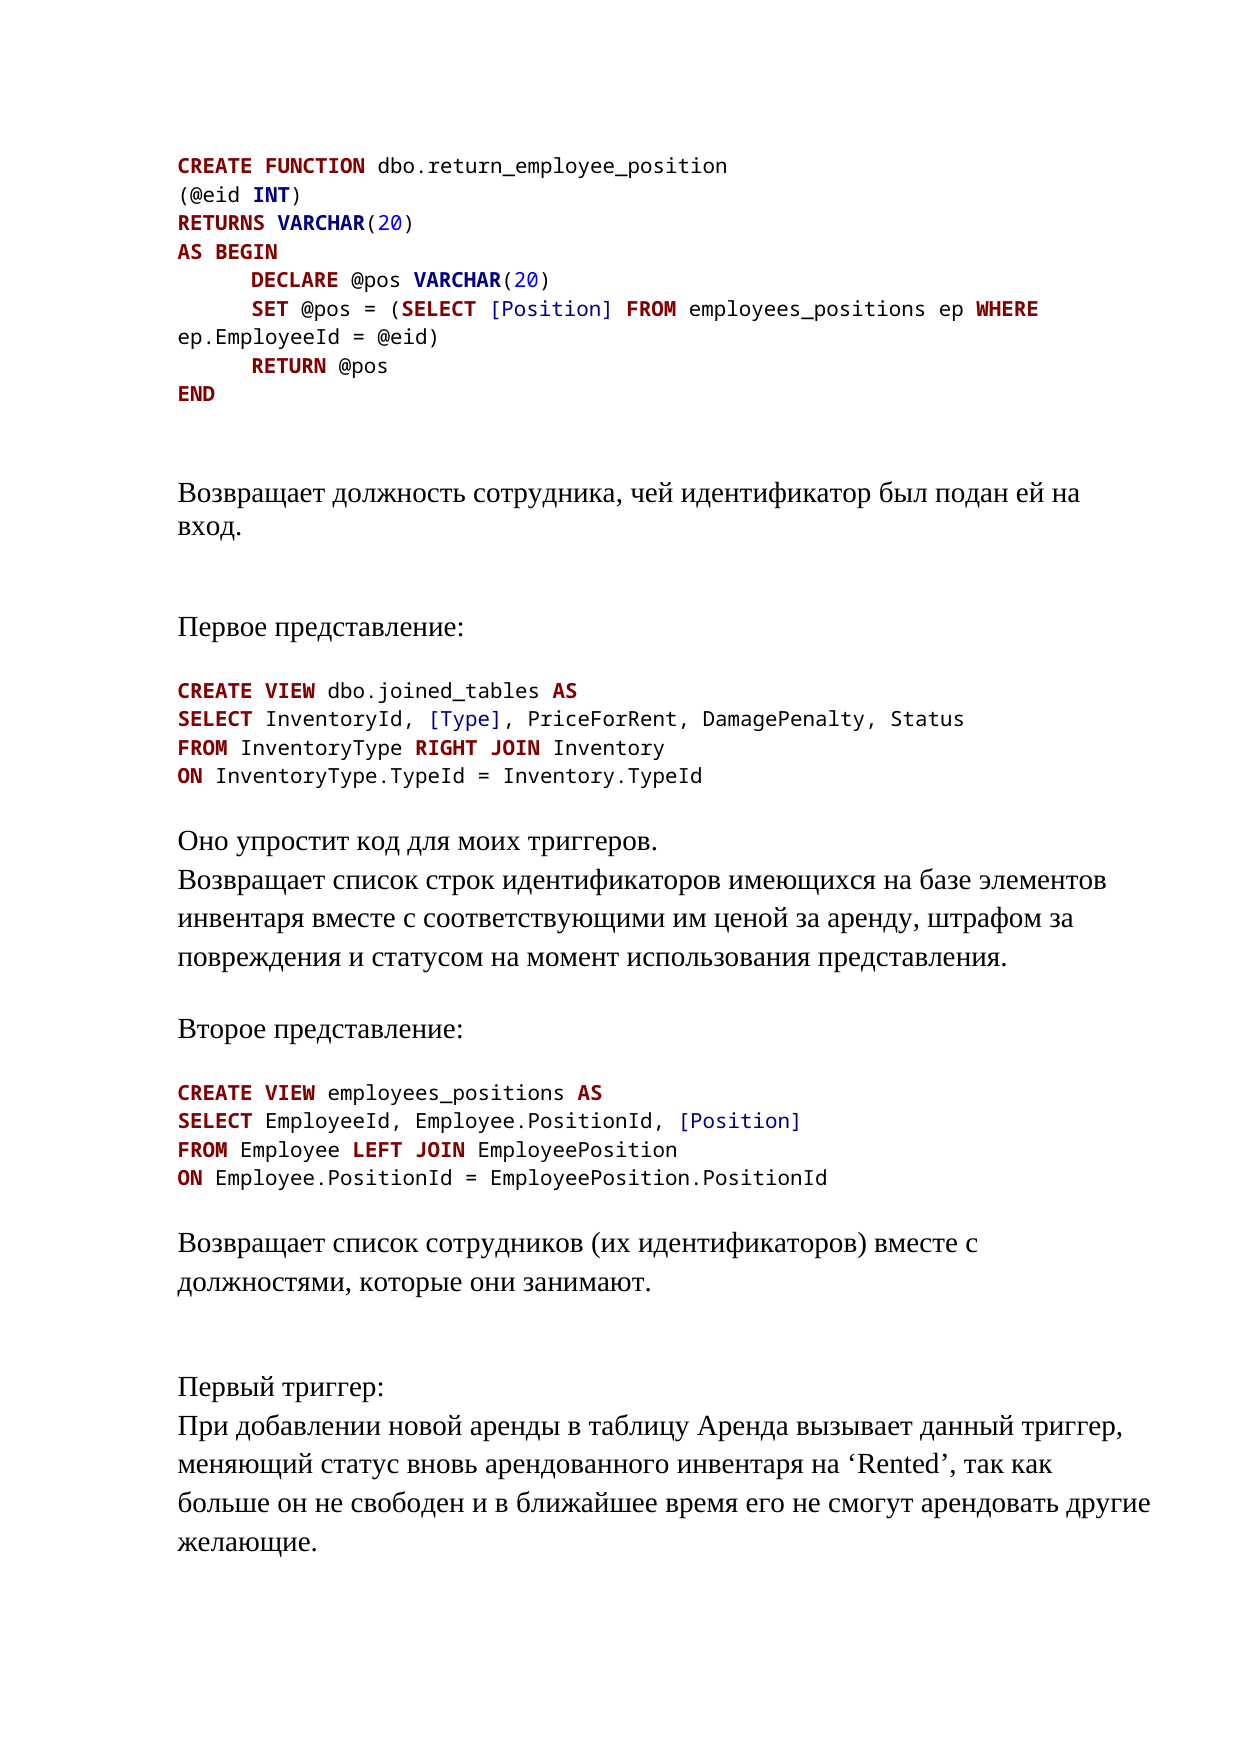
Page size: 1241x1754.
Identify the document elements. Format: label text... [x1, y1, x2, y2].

text CREATE VIEW dbo.joined_tables AS [177, 676, 1152, 704]
text SELECT InventoryId, [Type], PriceForRent, DamagePenalty, Status [177, 704, 1152, 733]
text CREATE VIEW employees_positions AS [177, 1078, 1152, 1106]
text CREATE FUNCTION dbo.return_employee_position [177, 152, 1152, 180]
text RETURN @pos [177, 351, 1152, 379]
text RETURNS VARCHAR(20) [177, 208, 1152, 237]
text FROM InventoryType RIGHT JOIN Inventory [177, 733, 1152, 761]
text Возвращает список строк идентификаторов имеющихся на базе элементов инвентаря вместе с соответствующими им ценой за аренду, штрафом за повреждения и статусом на момент использования представления. [177, 862, 1152, 972]
text Оно упростит код для моих триггеров. [177, 823, 1152, 857]
text Возвращает список сотрудников (их идентификаторов) вместе с должностями, которые они занимают. [177, 1225, 1152, 1297]
text ON Employee.PositionId = EmployeePosition.PositionId [177, 1163, 1152, 1192]
text DECLARE @pos VARCHAR(20) [177, 265, 1152, 294]
text SELECT EmployeeId, Employee.PositionId, [Position] [177, 1106, 1152, 1135]
text SET @pos = (SELECT [Position] FROM employees_positions ep WHERE ep.EmployeeId = @eid) [177, 294, 1152, 351]
text ON InventoryType.TypeId = Inventory.TypeId [177, 761, 1152, 790]
text AS BEGIN [177, 237, 1152, 265]
text END [177, 379, 1152, 408]
text (@eid INT) [177, 180, 1152, 208]
text Первое представление: [177, 609, 1152, 642]
text Возвращает должность сотрудника, чей идентификатор был подан ей на вход. [177, 475, 1152, 542]
text Второе представление: [177, 1011, 1152, 1044]
text Первый триггер: [177, 1369, 1152, 1403]
text При добавлении новой аренды в таблицу Аренда вызывает данный триггер, меняющий статус вновь арендованного инвентаря на ‘Rented’, так как больше он не свободен и в ближайшее время его не смогут арендовать другие желающие. [177, 1408, 1152, 1557]
text FROM Employee LEFT JOIN EmployeePosition [177, 1135, 1152, 1163]
